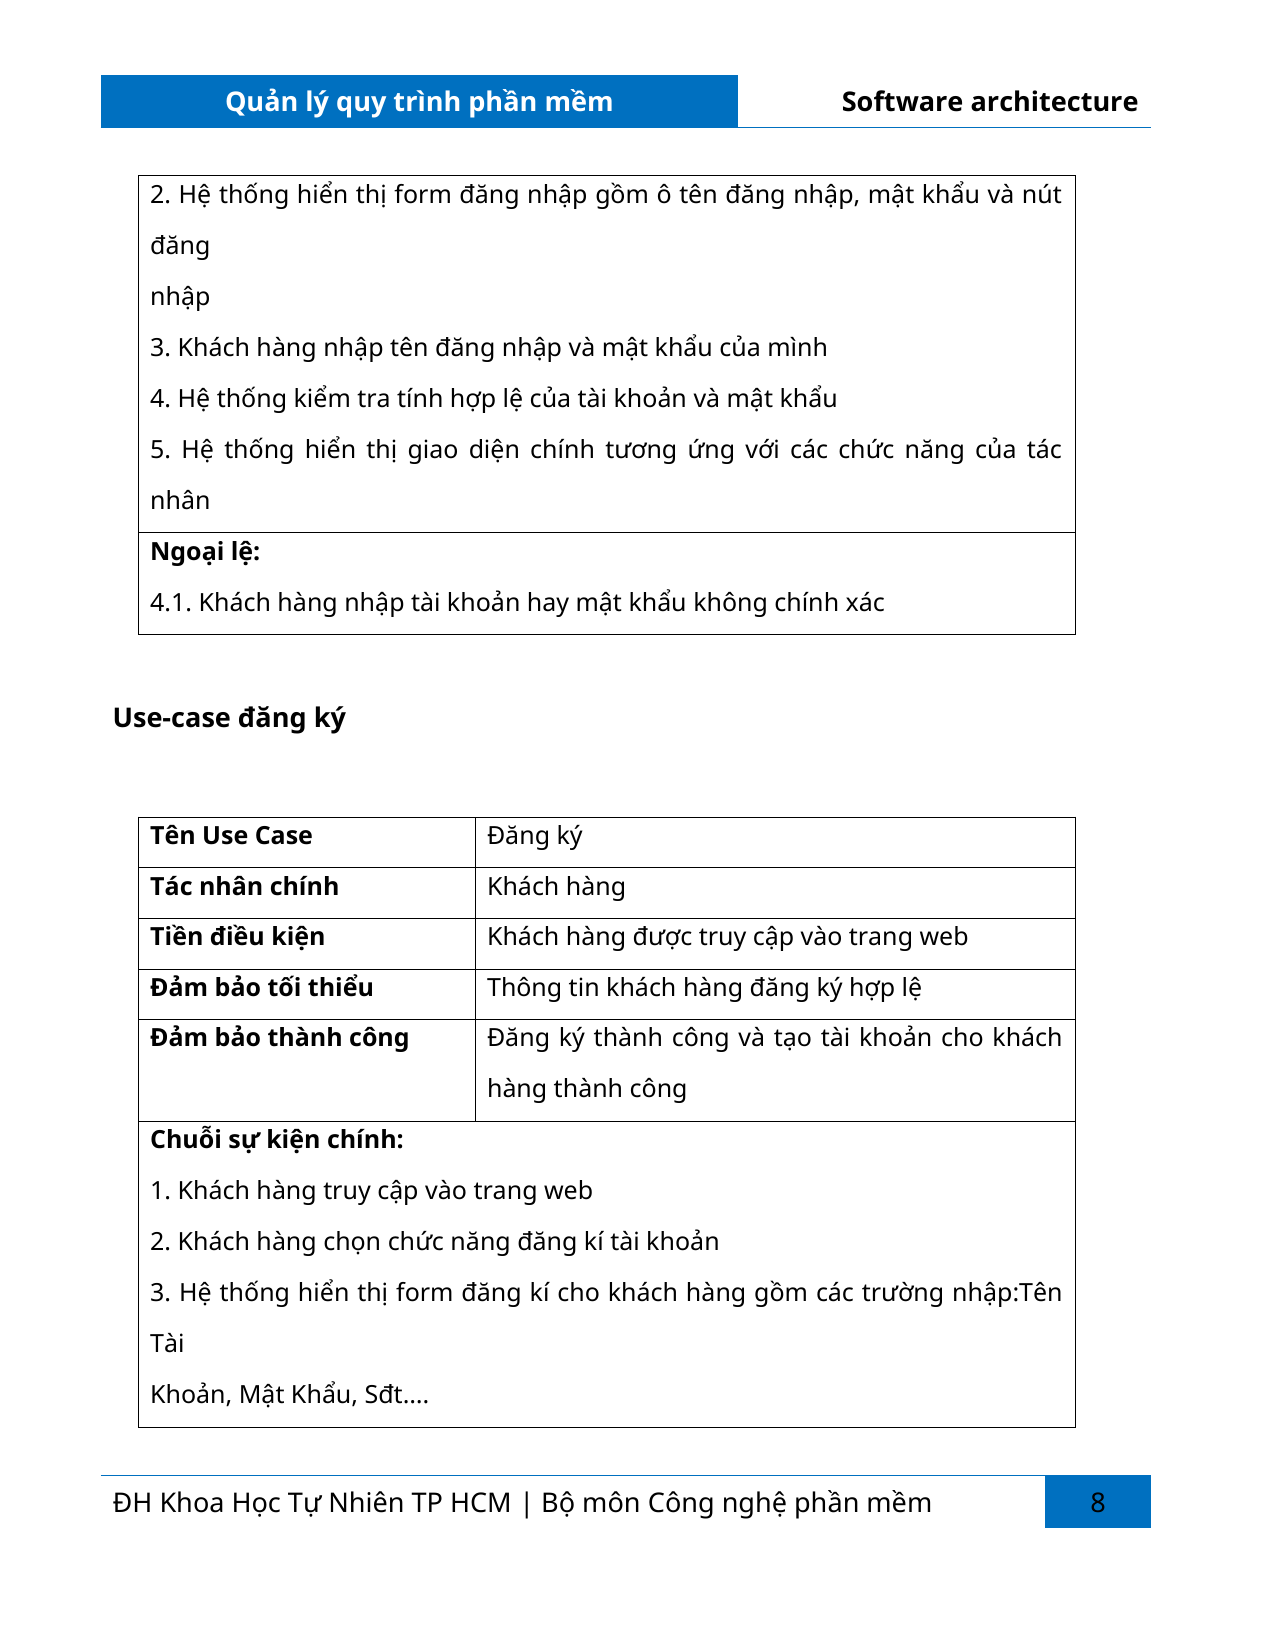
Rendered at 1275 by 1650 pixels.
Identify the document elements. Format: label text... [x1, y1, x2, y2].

table_cell Đảm bảo tối thiểu [139, 970, 475, 1019]
table_cell Khách hàng được truy cập vào trang web [476, 919, 1075, 968]
table_cell Đăng ký thành công và tạo tài khoản cho khách hàng thành công [476, 1020, 1075, 1121]
table_cell Khách hàng [476, 868, 1075, 918]
table_header Tên Use Case [139, 818, 475, 867]
text Use-case đăng ký [112, 698, 1162, 735]
table_cell Đảm bảo thành công [139, 1020, 475, 1121]
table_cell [139, 176, 1075, 532]
table_header Đăng ký [476, 818, 1075, 867]
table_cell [139, 1122, 1075, 1427]
table_cell Tiền điều kiện [139, 919, 475, 968]
table_cell Ngoại lệ: 4.1. Khách hàng nhập tài khoản hay mật khẩu không chính xác [139, 533, 1075, 634]
table_cell Tác nhân chính [139, 868, 475, 918]
table_cell Thông tin khách hàng đăng ký hợp lệ [476, 970, 1075, 1019]
